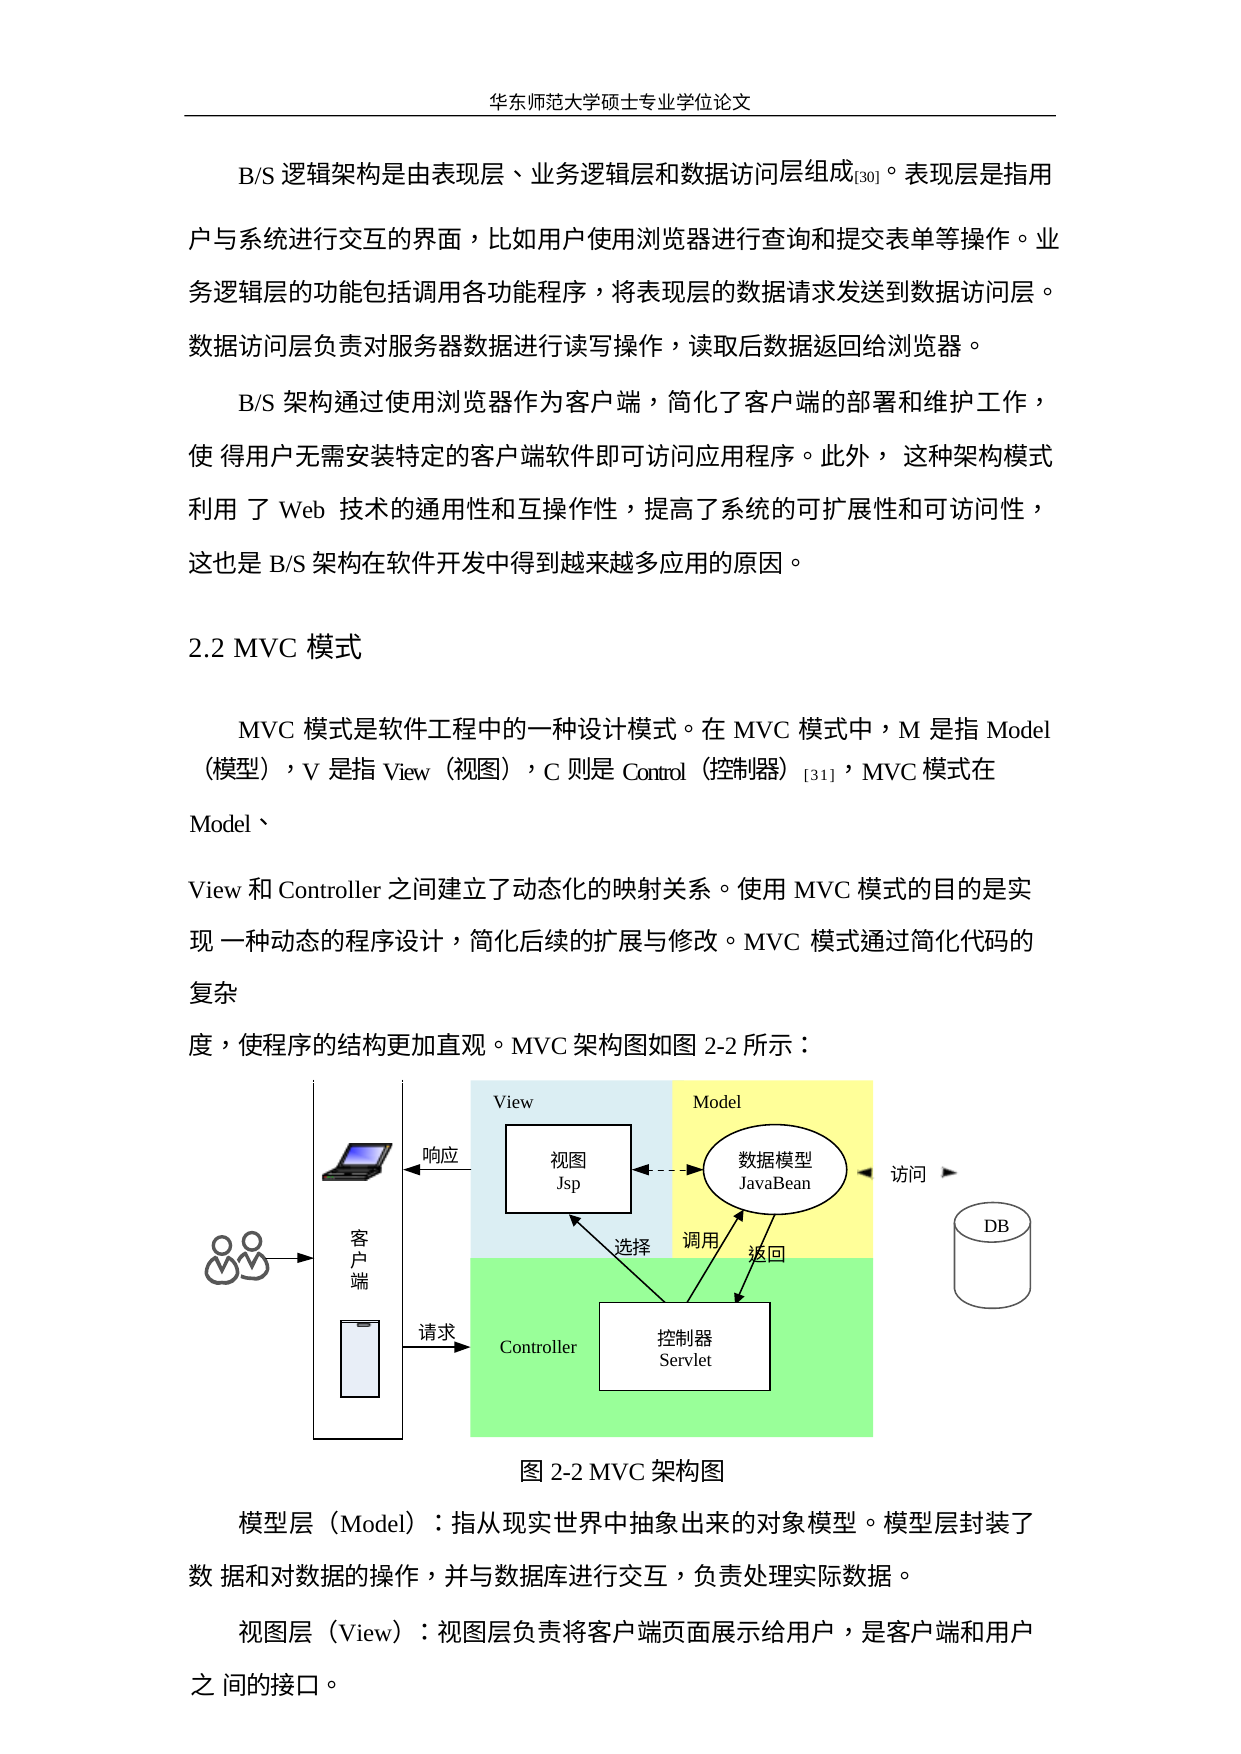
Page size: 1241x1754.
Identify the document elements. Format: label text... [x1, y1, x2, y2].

text View Model [493, 1095, 1062, 1112]
picture [321, 1143, 393, 1181]
text MVC 模式是软件工程中的一种设计模式。在 MVC 模式中，M 是指 Model [238, 714, 1062, 745]
picture [356, 1322, 372, 1327]
picture [938, 1160, 961, 1183]
text 视图层（View）：视图层负责将客户端页面展示给用户，是客户端和用户之 间的接口。 [190, 1615, 1052, 1702]
text 户与系统进行交互的界面，比如用户使用浏览器进行查询和提交表单等操作。业 务逻辑层的功能包括调用各功能程序，将表现层的数据请求发送到数据访问层。 数据访问层负责对服务器数据进行读写操作，读取后数据返回给浏览器。 [188, 222, 1062, 362]
text 2.2 MVC 模式 [188, 628, 1062, 664]
picture [857, 1160, 880, 1183]
text （模型），V 是指 View（视图），C 则是 Control（控制器）[31]，MVC 模式在 Model、 [189, 747, 1062, 851]
text B/S 架构通过使用浏览器作为客户端，简化了客户端的部署和维护工作，使 得用户无需安装特定的客户端软件即可访问应用程序。此外， 这种架构模式利用 了 Web 技术的通用性和互操作性，提高了系统的可扩展性和可访问性，这也是 B/S 架构在软件开发中得到越来越多应用的原因。 [188, 385, 1053, 579]
text 图 2-2 MVC 架构图 [519, 1456, 1062, 1487]
text 模型层（Model）：指从现实世界中抽象出来的对象模型。模型层封装了数 据和对数据的操作，并与数据库进行交互，负责处理实际数据。 [188, 1506, 1053, 1593]
text B/S 逻辑架构是由表现层、业务逻辑层和数据访问层组成[30]。表现层是指用 [238, 150, 1062, 202]
text 度，使程序的结构更加直观。MVC 架构图如图 2-2 所示： [188, 1032, 1062, 1060]
text View 和Controller 之间建立了动态化的映射关系。使用 MVC 模式的目的是实现 一种动态的程序设计，简化后续的扩展与修改。MVC 模式通过简化代码的复杂 [188, 871, 1053, 1010]
table_header 视图 Jsp [507, 1126, 630, 1212]
